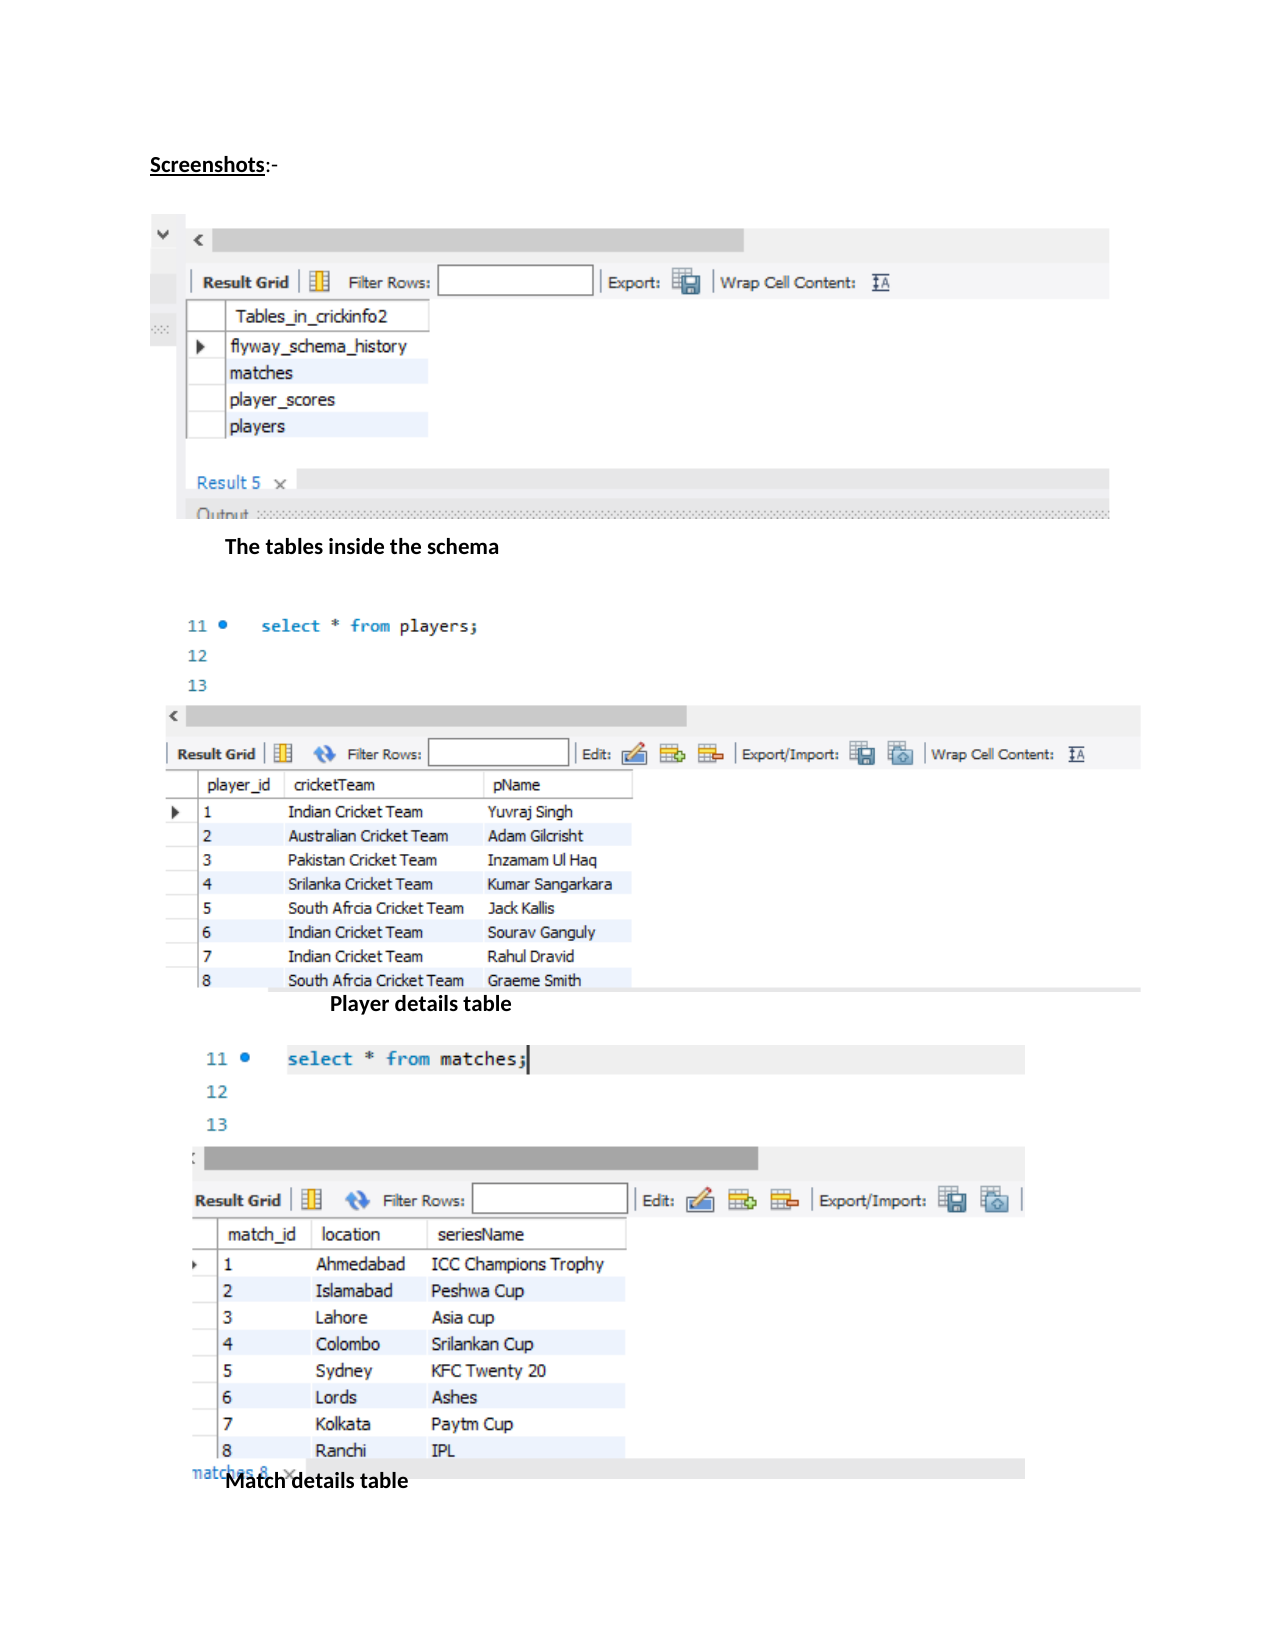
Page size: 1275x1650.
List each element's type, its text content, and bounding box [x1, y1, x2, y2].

text Screenshots:- [150, 150, 1125, 242]
picture [192, 1045, 1025, 1466]
text Player details table [150, 989, 1125, 1017]
picture [165, 612, 1141, 992]
text The tables inside the schema [150, 532, 1125, 593]
text Match details table [150, 1466, 1125, 1494]
picture [150, 242, 1110, 519]
